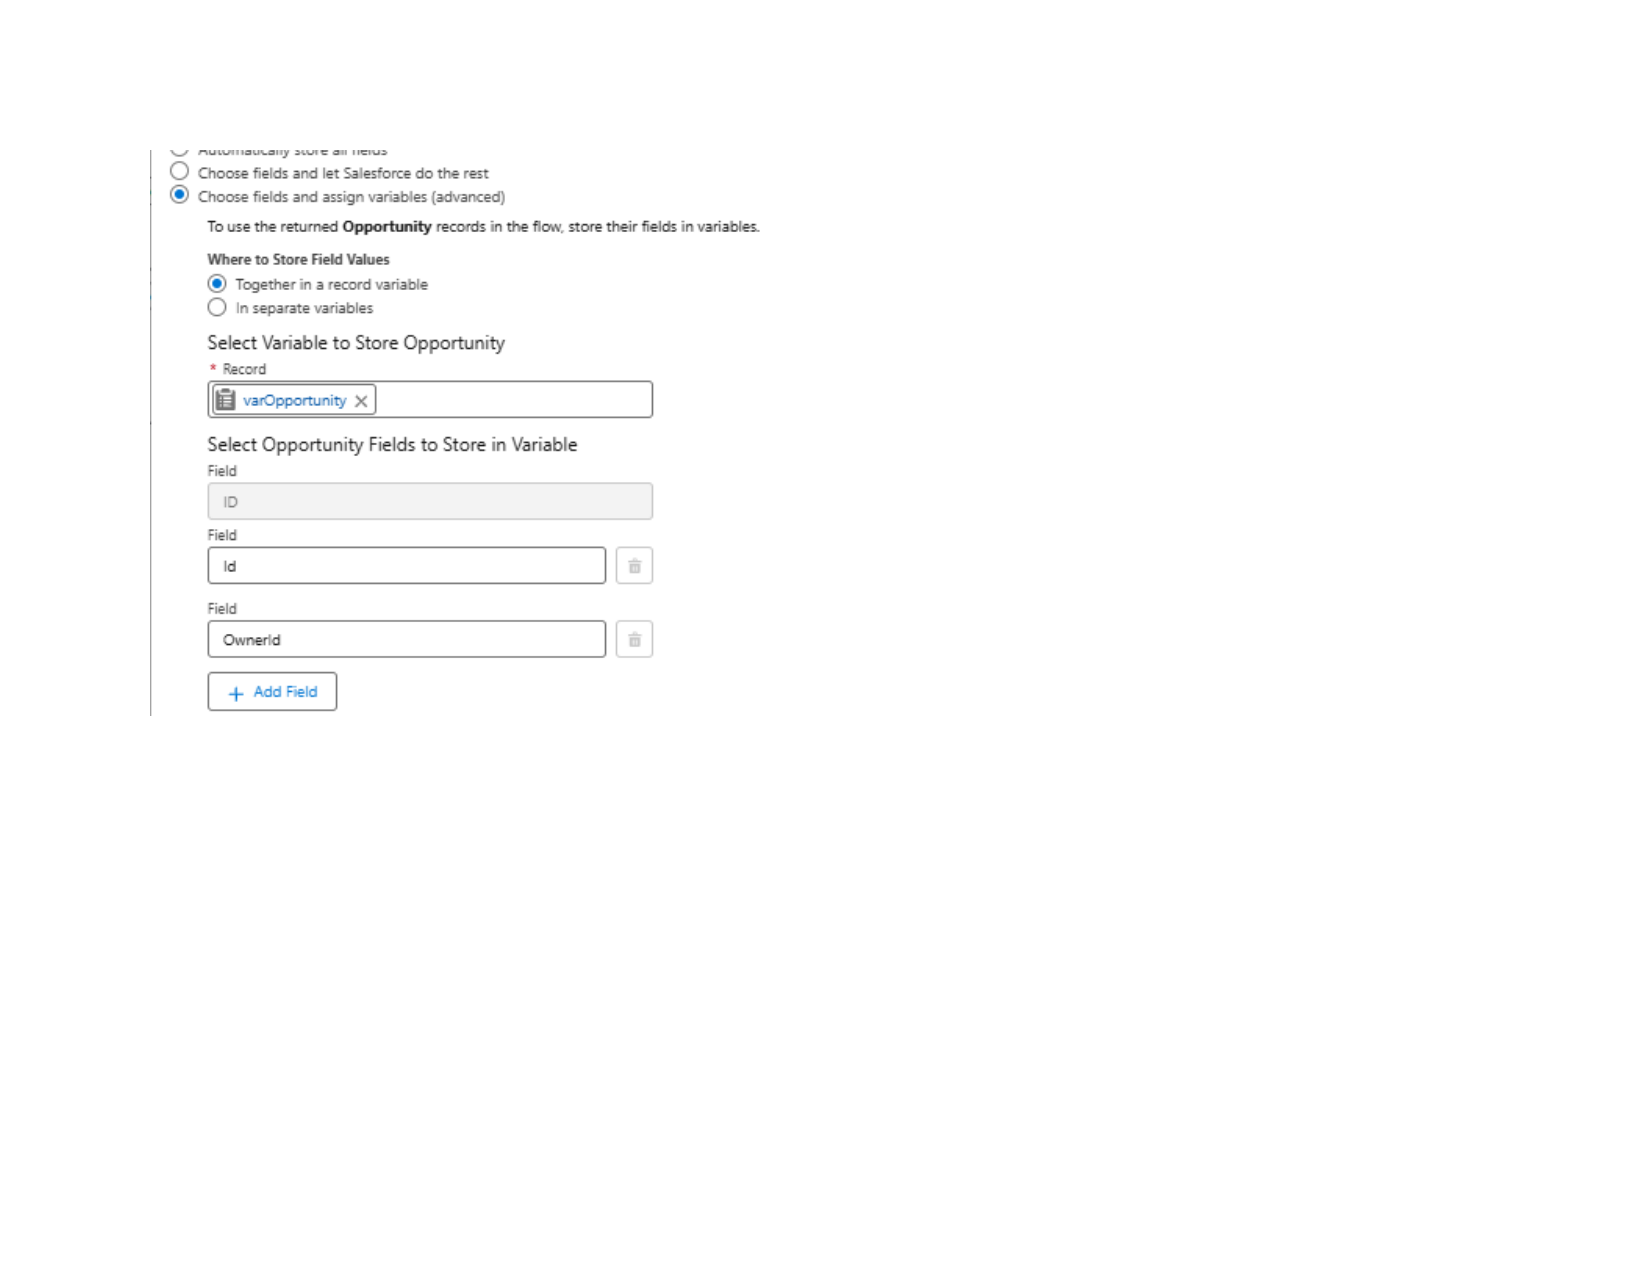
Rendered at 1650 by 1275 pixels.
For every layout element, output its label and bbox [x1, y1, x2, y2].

picture [150, 150, 788, 716]
